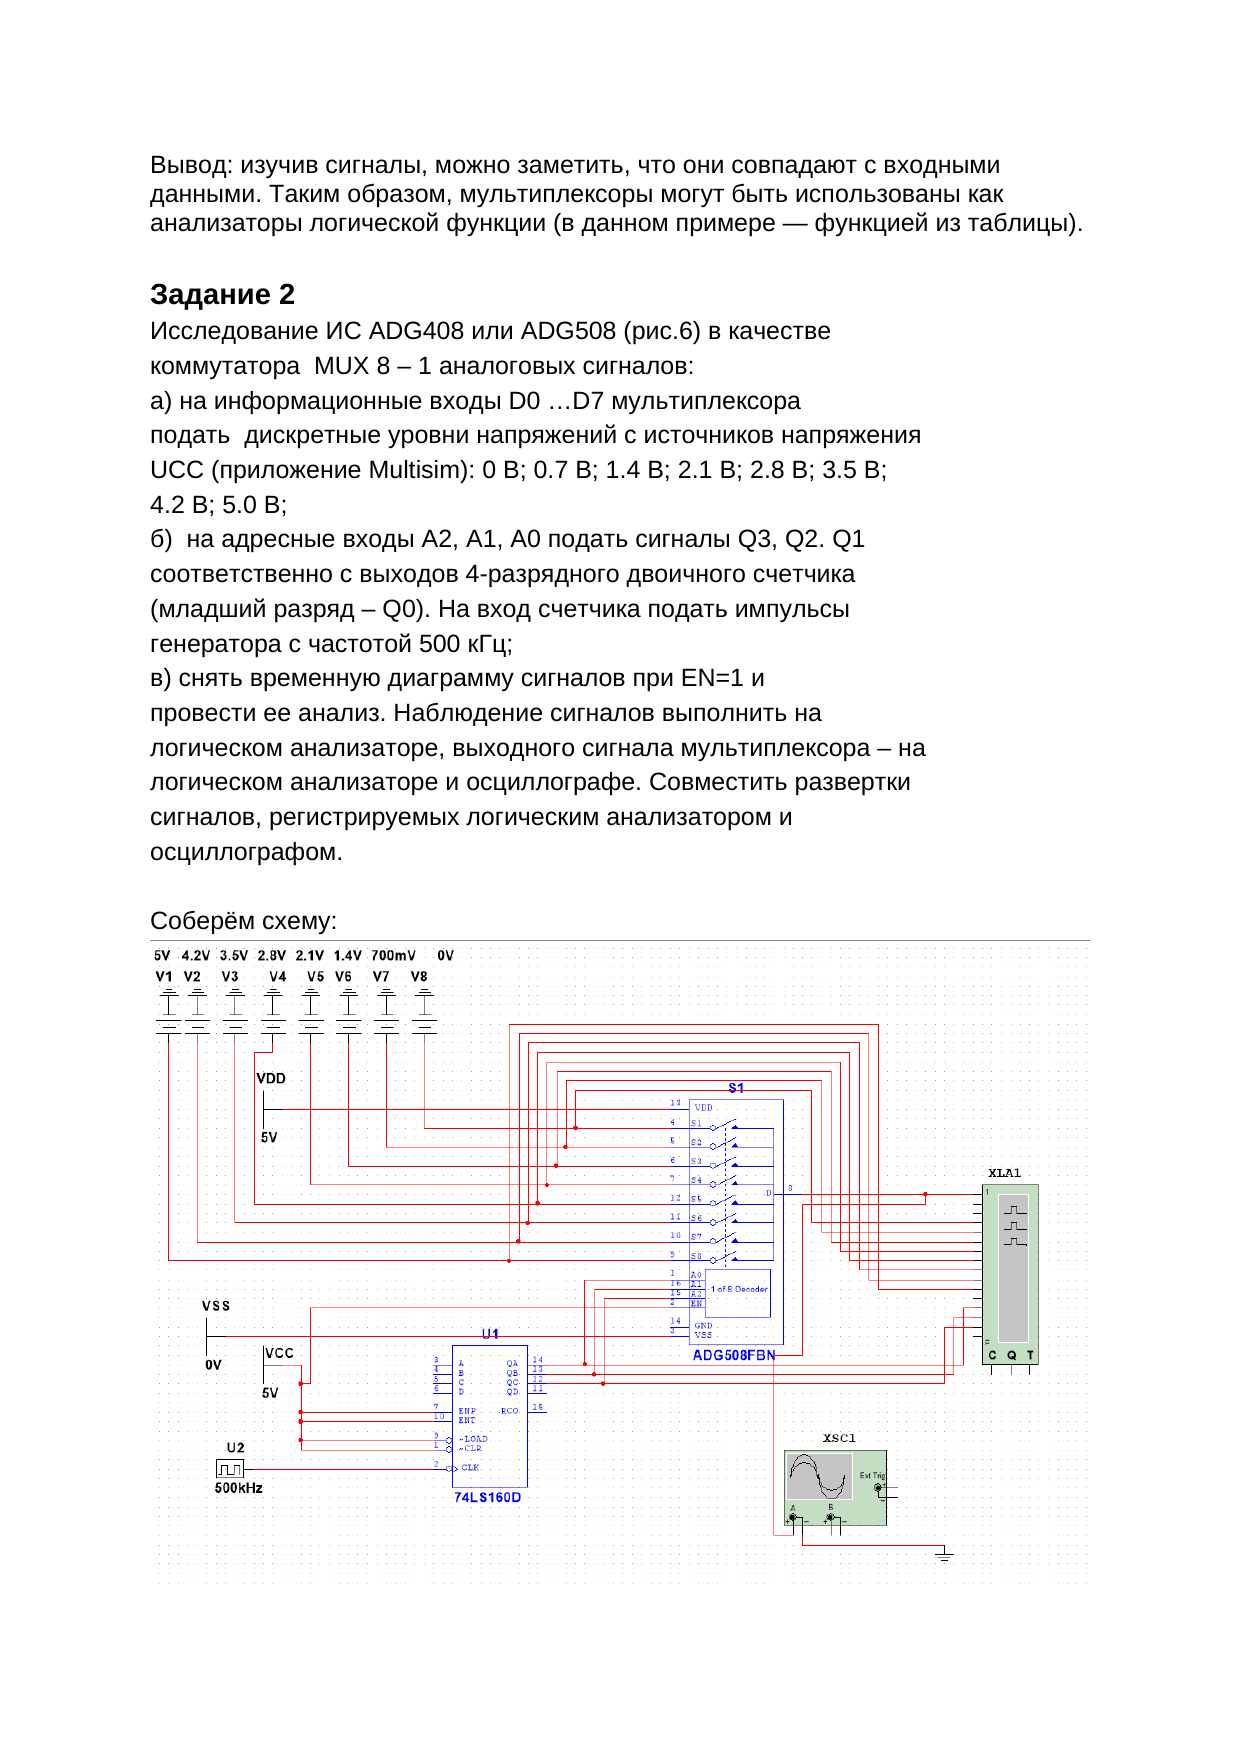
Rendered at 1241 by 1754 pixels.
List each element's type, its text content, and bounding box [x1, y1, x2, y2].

text генератора с частотой 500 кГц; [150, 628, 1090, 657]
text UCC (приложение Мultisim): 0 В; 0.7 В; 1.4 В; 2.1 В; 2.8 В; 3.5 В; [150, 455, 1090, 484]
text логическом анализаторе и осциллографе. Совместить развертки [150, 767, 1090, 796]
text Вывод: изучив сигналы, можно заметить, что они совпадают с входными данными. Таким образом, мультиплексоры могут быть использованы как анализаторы логической функции (в данном примере — функцией из таблицы). [150, 150, 1090, 236]
text логическом анализаторе, выходного сигнала мультиплексора – на [150, 733, 1090, 761]
text Исследование ИС ADG408 или ADG508 (рис.6) в качестве [150, 316, 1090, 345]
text а) на информационные входы D0 …D7 мультиплексора [150, 386, 1090, 414]
text Соберём схему: [150, 906, 1090, 935]
text 4.2 В; 5.0 В; [150, 490, 1090, 518]
text осциллографом. [150, 837, 1090, 865]
picture [150, 940, 1091, 1589]
text провести ее анализ. Наблюдение сигналов выполнить на [150, 698, 1090, 727]
text б) на адресные входы А2, А1, А0 подать сигналы Q3, Q2. Q1 [150, 524, 1090, 553]
text подать дискретные уровни напряжений с источников напряжения [150, 420, 1090, 449]
text Задание 2 [150, 277, 1090, 310]
text (младший разряд – Q0). На вход счетчика подать импульсы [150, 594, 1090, 623]
text коммутатора MUX 8 – 1 аналоговых сигналов: [150, 351, 1090, 380]
text сигналов, регистрируемых логическим анализатором и [150, 802, 1090, 831]
text в) снять временную диаграмму сигналов при EN=1 и [150, 663, 1090, 692]
text соответственно c выходов 4-разрядного двоичного счетчика [150, 559, 1090, 588]
